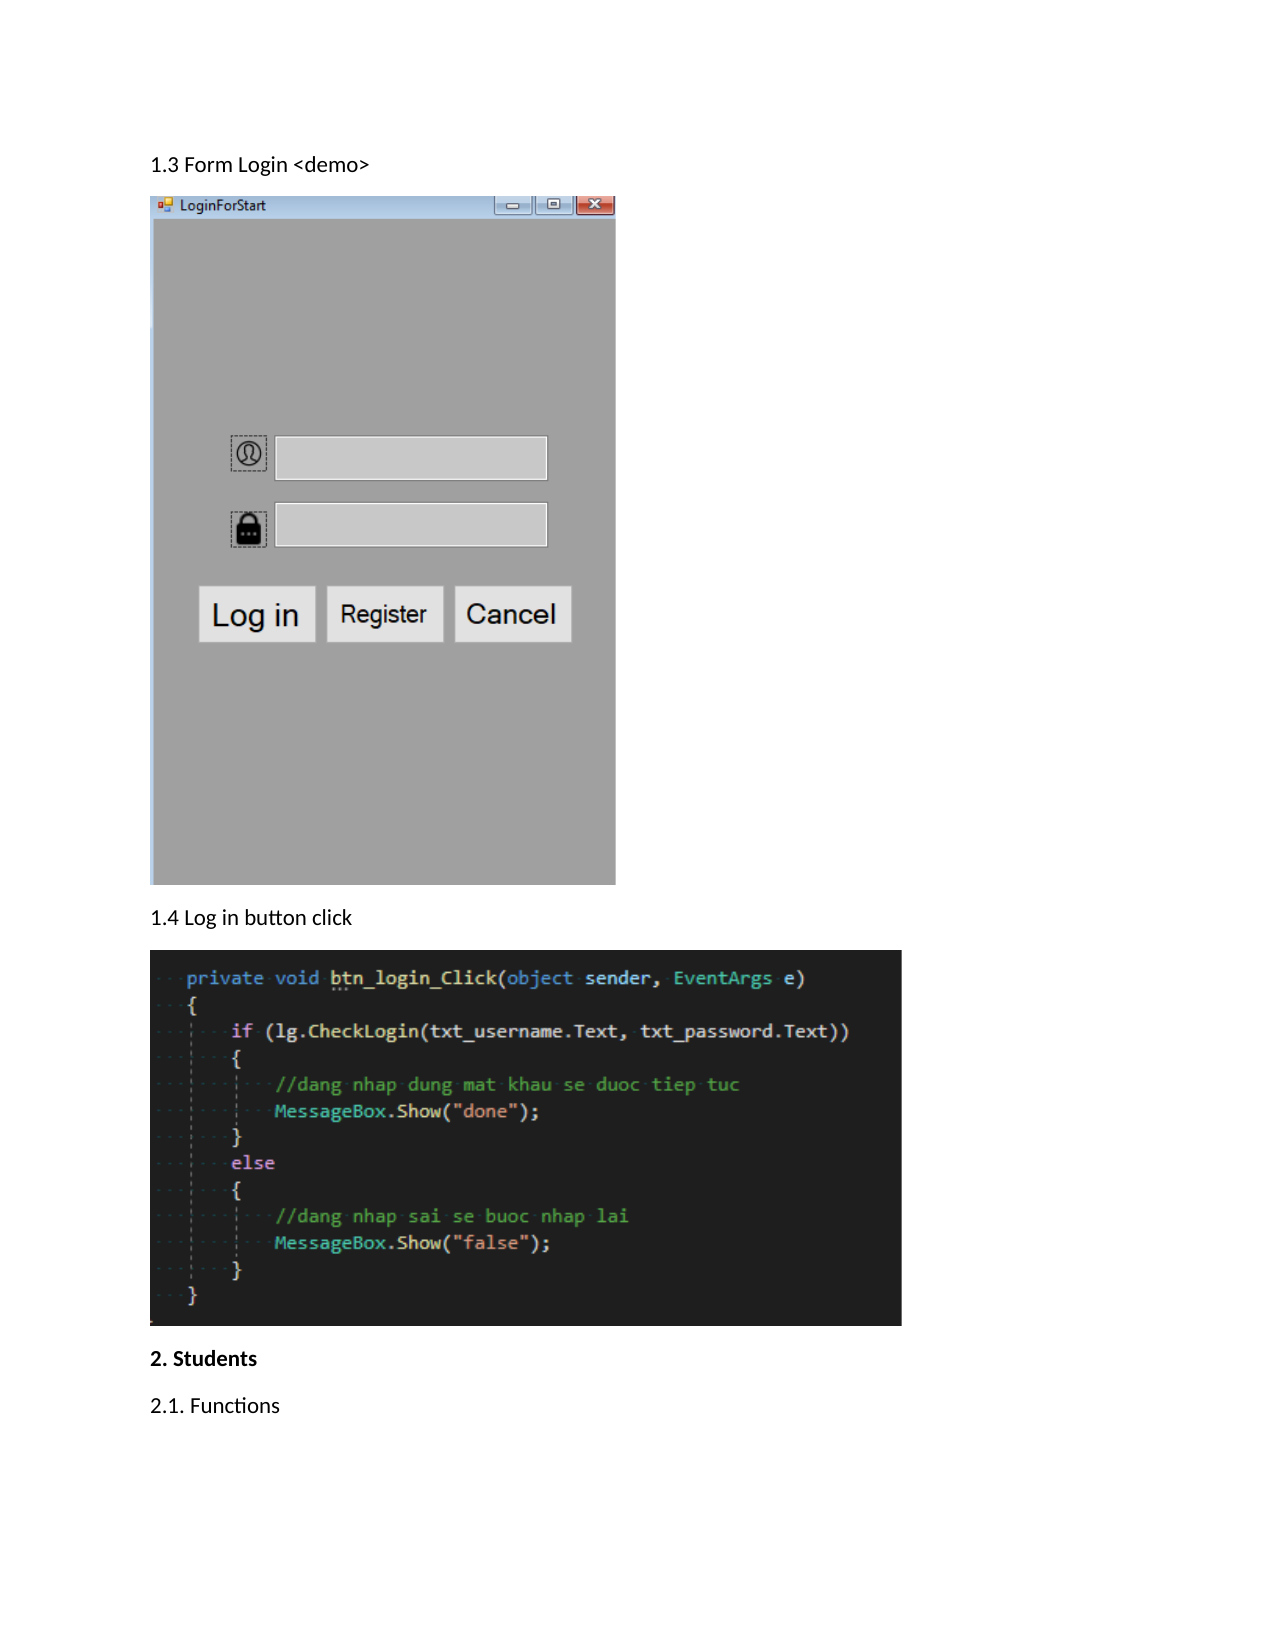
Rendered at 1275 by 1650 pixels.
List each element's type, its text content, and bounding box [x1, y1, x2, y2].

picture [150, 196, 616, 885]
text 2.1. Functions [150, 1391, 1125, 1419]
picture [150, 950, 902, 1326]
text 1.3 Form Login <demo> [150, 150, 1125, 178]
text 1.4 Log in button click [150, 903, 1125, 931]
text 2. Students [150, 1344, 1125, 1372]
